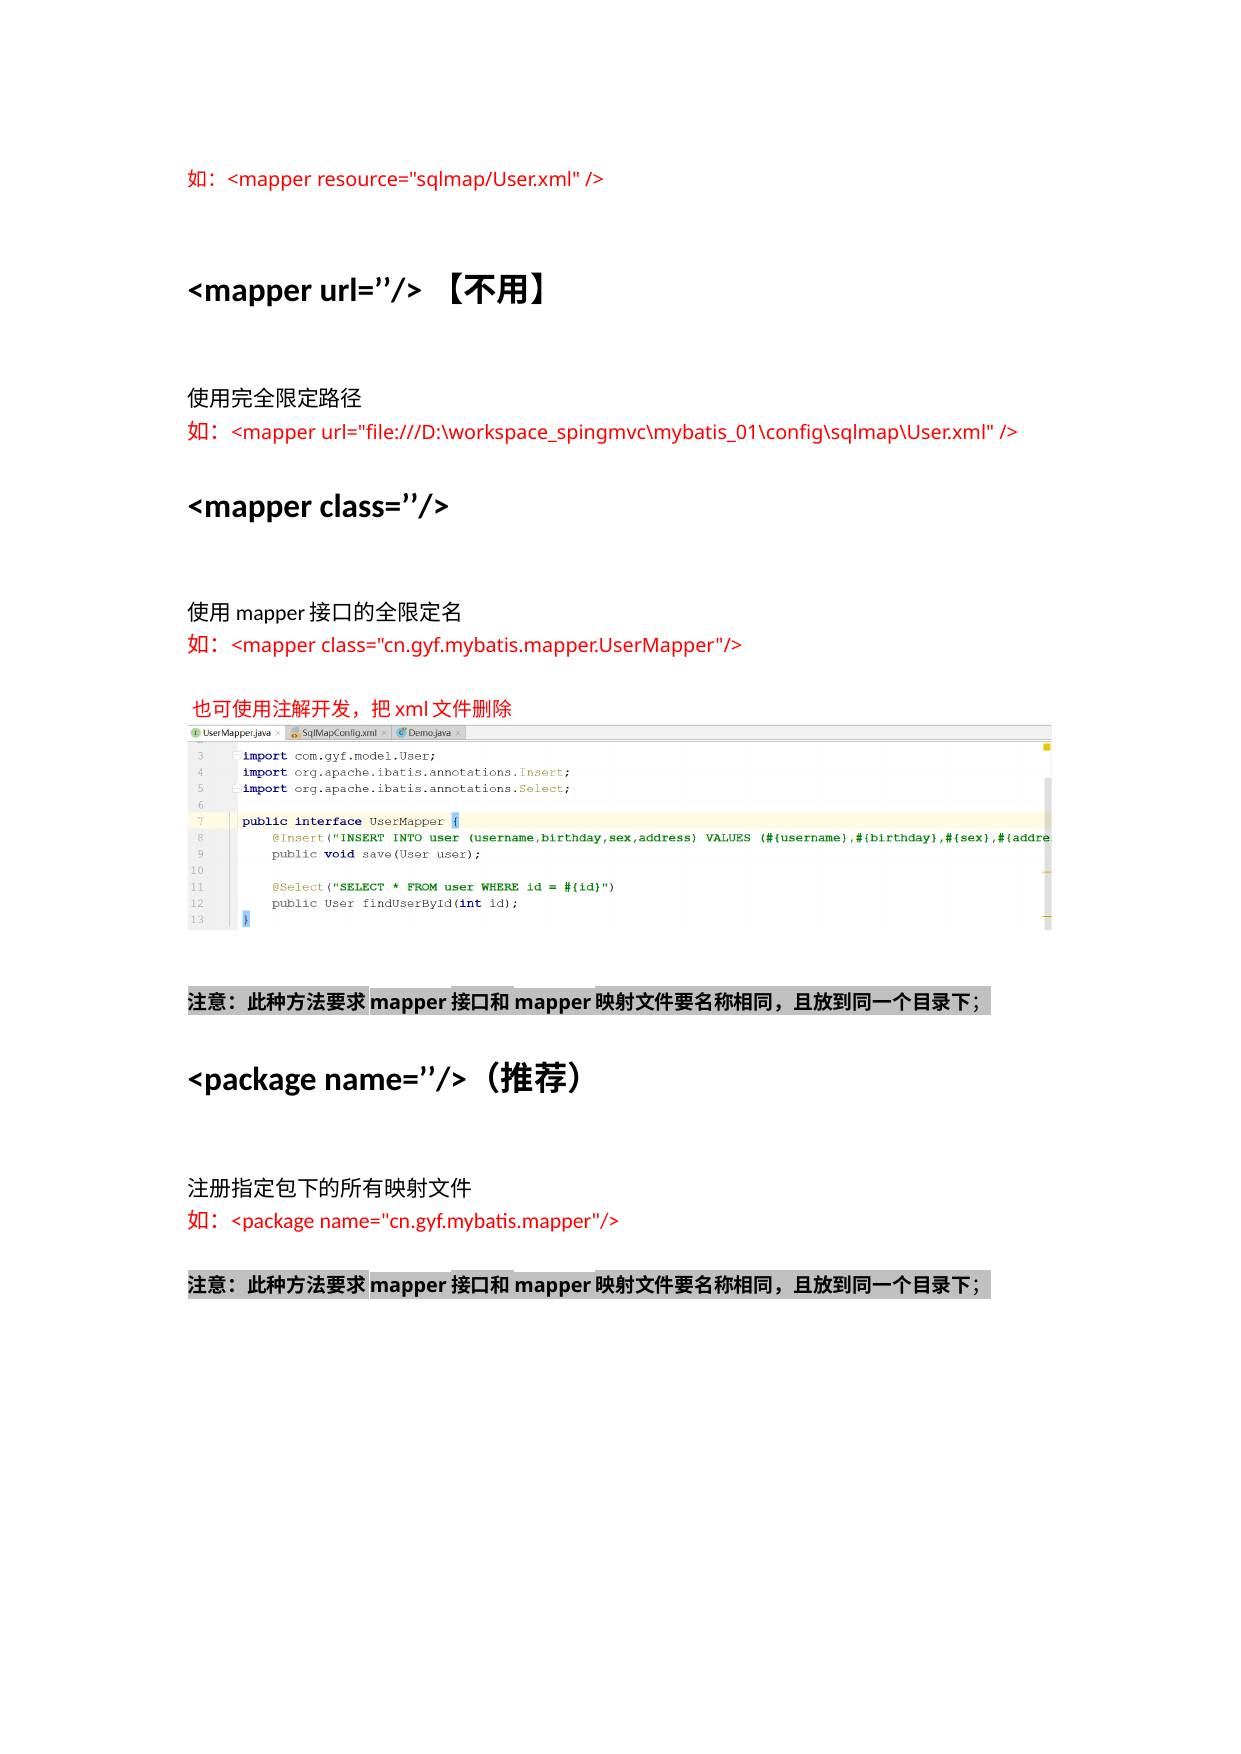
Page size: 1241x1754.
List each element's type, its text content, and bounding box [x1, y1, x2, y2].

text 如：<package name="cn.gyf.mybatis.mapper"/> [187, 1203, 1053, 1236]
text 如：<mapper resource="sqlmap/User.xml" /> [187, 162, 1053, 194]
text 注意：此种方法要求mapper接口和mapper映射文件要名称相同，且放到同一个目录下； [187, 984, 1053, 1017]
text 如：<mapper url="file:///D:\workspace_spingmvc\mybatis_01\config\sqlmap\User.xml" /> [187, 413, 1053, 446]
subtitle <package name=’’/>（推荐） [187, 1044, 1053, 1109]
subtitle <mapper url=’’/> 【不用】 [187, 254, 1053, 319]
text 使用完全限定路径 [187, 381, 1053, 413]
text 也可使用注解开发，把xml文件删除 [187, 692, 1053, 724]
text 注意：此种方法要求mapper接口和mapper映射文件要名称相同，且放到同一个目录下； [187, 1268, 1053, 1301]
subtitle <mapper class=’’/> [187, 473, 1053, 538]
text 注册指定包下的所有映射文件 [187, 1171, 1053, 1203]
text 使用mapper接口的全限定名 [187, 594, 1053, 627]
text 如：<mapper class="cn.gyf.mybatis.mapper.UserMapper"/> [187, 627, 1053, 659]
picture [187, 724, 1052, 930]
